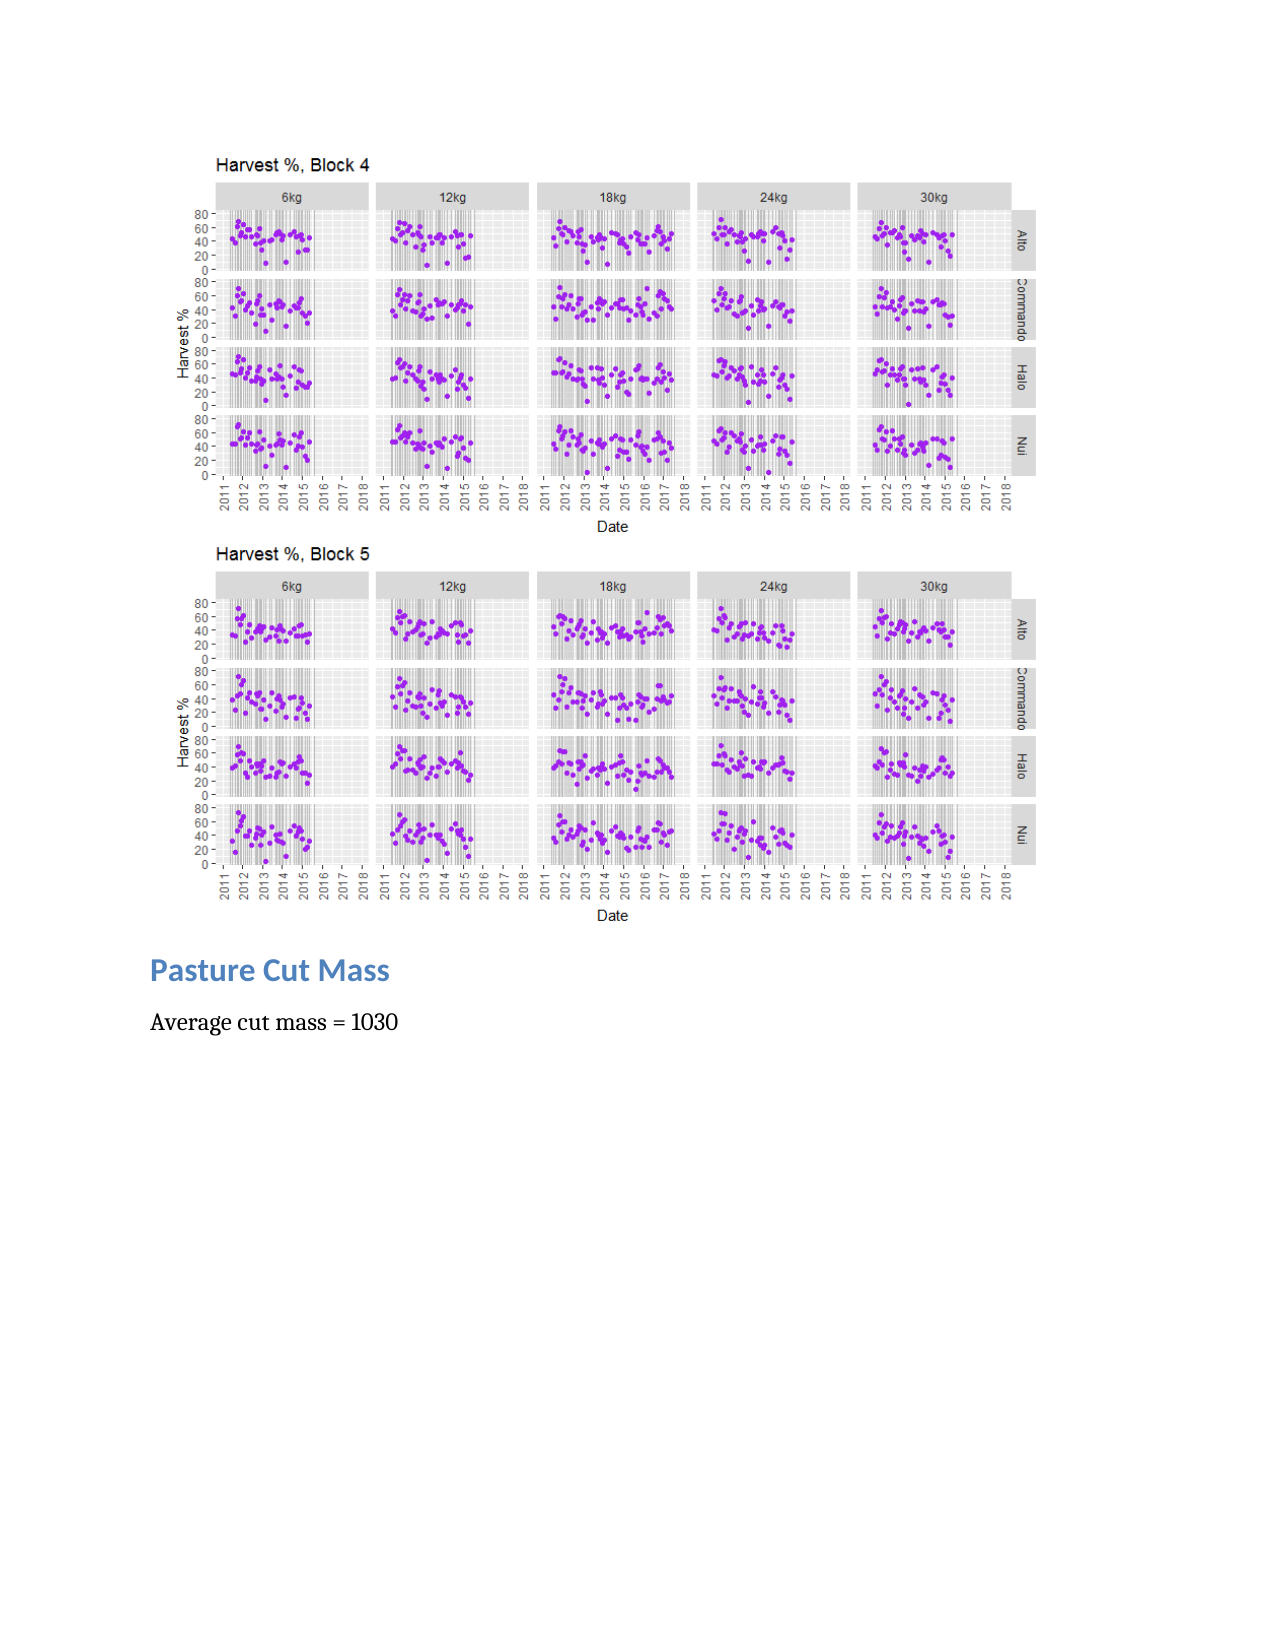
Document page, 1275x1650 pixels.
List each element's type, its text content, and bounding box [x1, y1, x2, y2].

text Average cut mass = 1030 [150, 1008, 1125, 1037]
subtitle Pasture Cut Mass [150, 948, 1125, 989]
picture [168, 150, 1044, 928]
